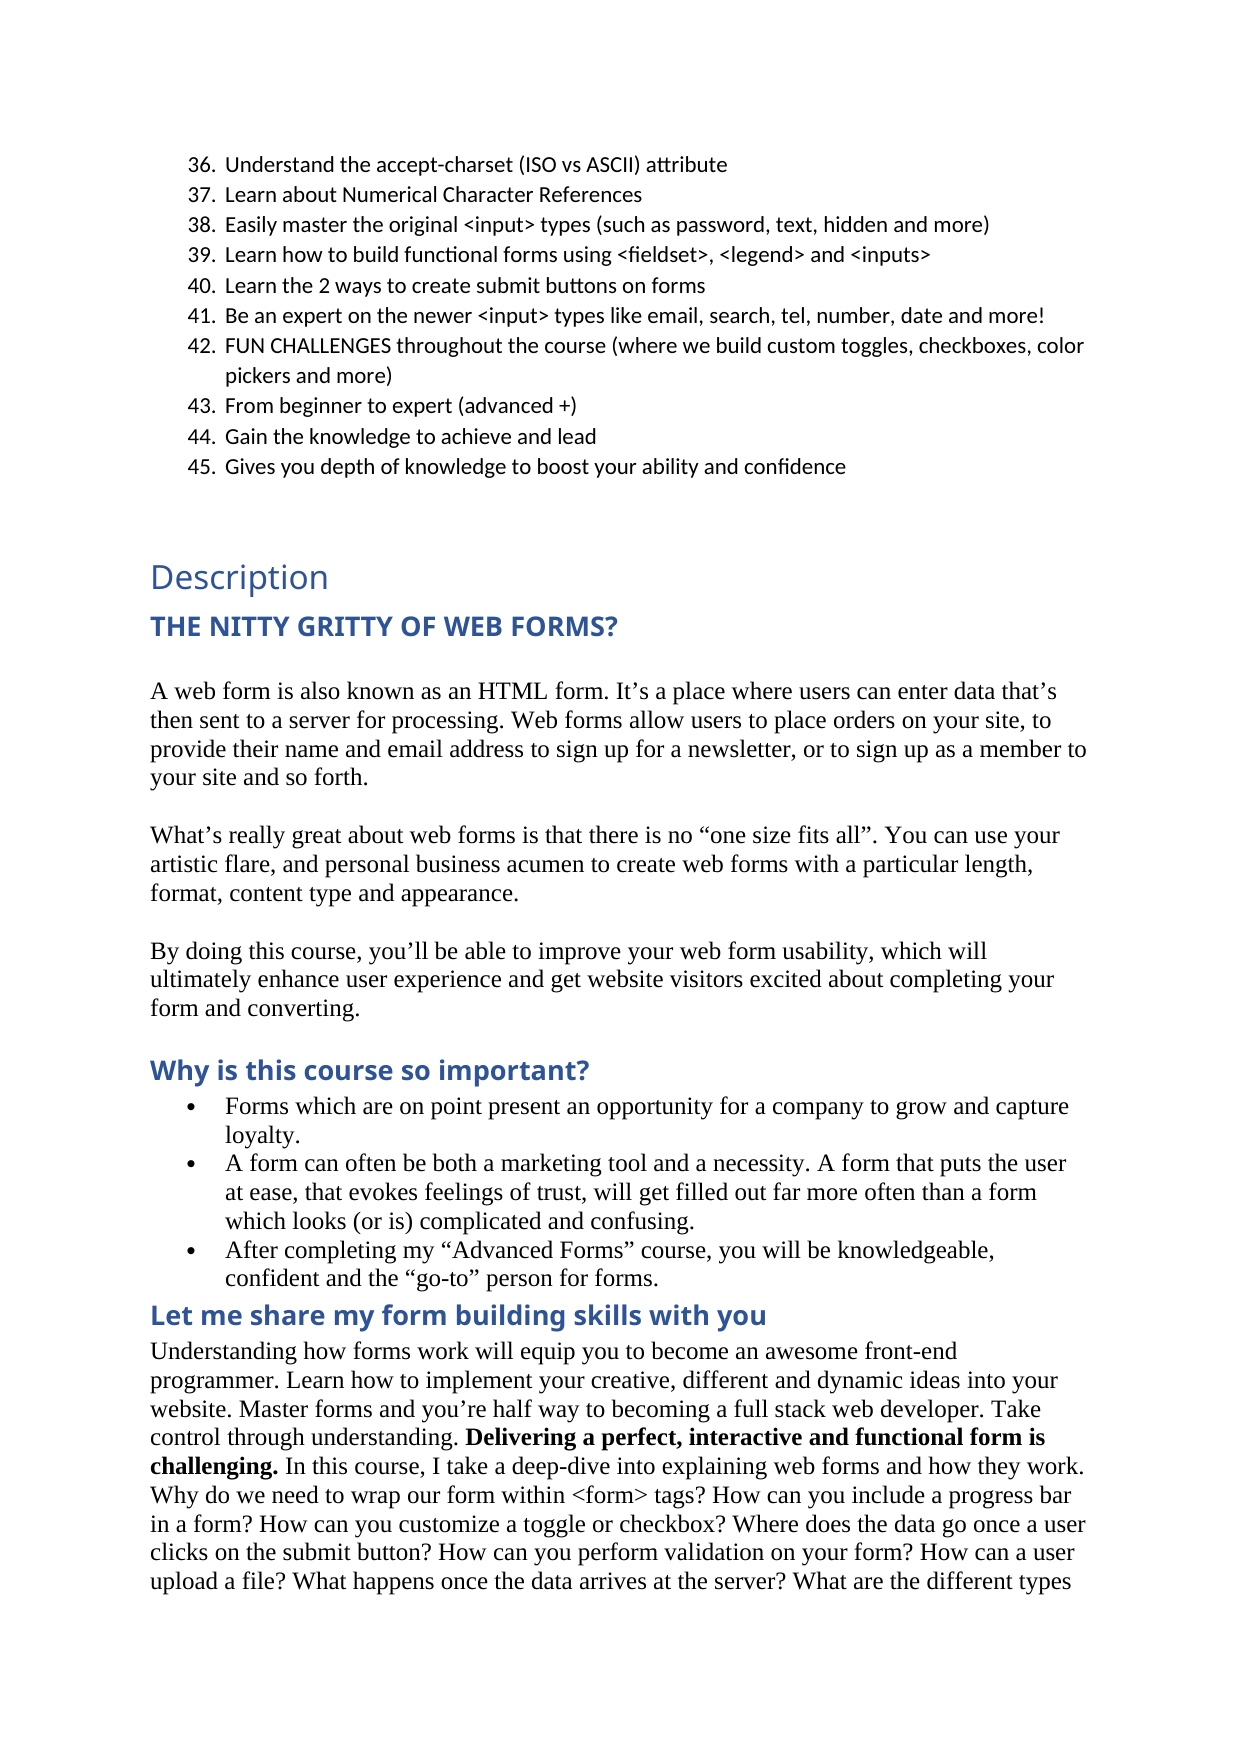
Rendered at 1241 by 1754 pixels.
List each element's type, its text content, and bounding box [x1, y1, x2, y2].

list After completing my “Advanced Forms” course, you will be knowledgeable, confident and the “go-to” person for forms. [187, 1235, 1090, 1292]
list A form can often be both a marketing tool and a necessity. A form that puts the user at ease, that evokes feelings of trust, will get filled out far more often than a form which looks (or is) complicated and confusing. [187, 1148, 1090, 1235]
text By doing this course, you’ll be able to improve your web form usability, which will ultimately enhance user experience and get website visitors excited about completing your form and converting. [150, 936, 1090, 1022]
list Forms which are on point present an opportunity for a company to grow and capture loyalty. [187, 1091, 1090, 1148]
subtitle THE NITTY GRITTY OF WEB FORMS? [150, 607, 1090, 644]
subtitle Why is this course so important? [150, 1051, 1090, 1088]
list Learn how to build functional forms using <fieldset>, <legend> and <inputs> [187, 241, 1090, 269]
text What’s really great about web forms is that there is no “one size fits all”. You can use your artistic flare, and personal business acumen to create web forms with a particular length, format, content type and appearance. [150, 820, 1090, 907]
list Learn the 2 ways to create submit buttons on forms [187, 271, 1090, 299]
list Be an expert on the newer <input> types like email, search, tel, number, date and more! [187, 301, 1090, 329]
list FUN CHALLENGES throughout the course (where we build custom toggles, checkboxes, color pickers and more) [187, 331, 1090, 389]
list Understand the accept-charset (ISO vs ASCII) attribute [187, 150, 1090, 178]
list Gives you depth of knowledge to boost your ability and confidence [187, 452, 1090, 480]
list Easily master the original <input> types (such as password, text, hidden and more) [187, 210, 1090, 238]
subtitle Description [150, 554, 1090, 599]
list From beginner to expert (advanced +) [187, 392, 1090, 420]
list Learn about Numerical Character References [187, 180, 1090, 208]
text A web form is also known as an HTML form. It’s a place where users can enter data that’s then sent to a server for processing. Web forms allow users to place orders on your site, to provide their name and email address to sign up for a newsletter, or to sign up as a member to your site and so forth. [150, 676, 1090, 791]
list Gain the knowledge to achieve and lead [187, 422, 1090, 450]
subtitle Let me share my form building skills with you [150, 1296, 1090, 1333]
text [150, 1336, 1090, 1595]
